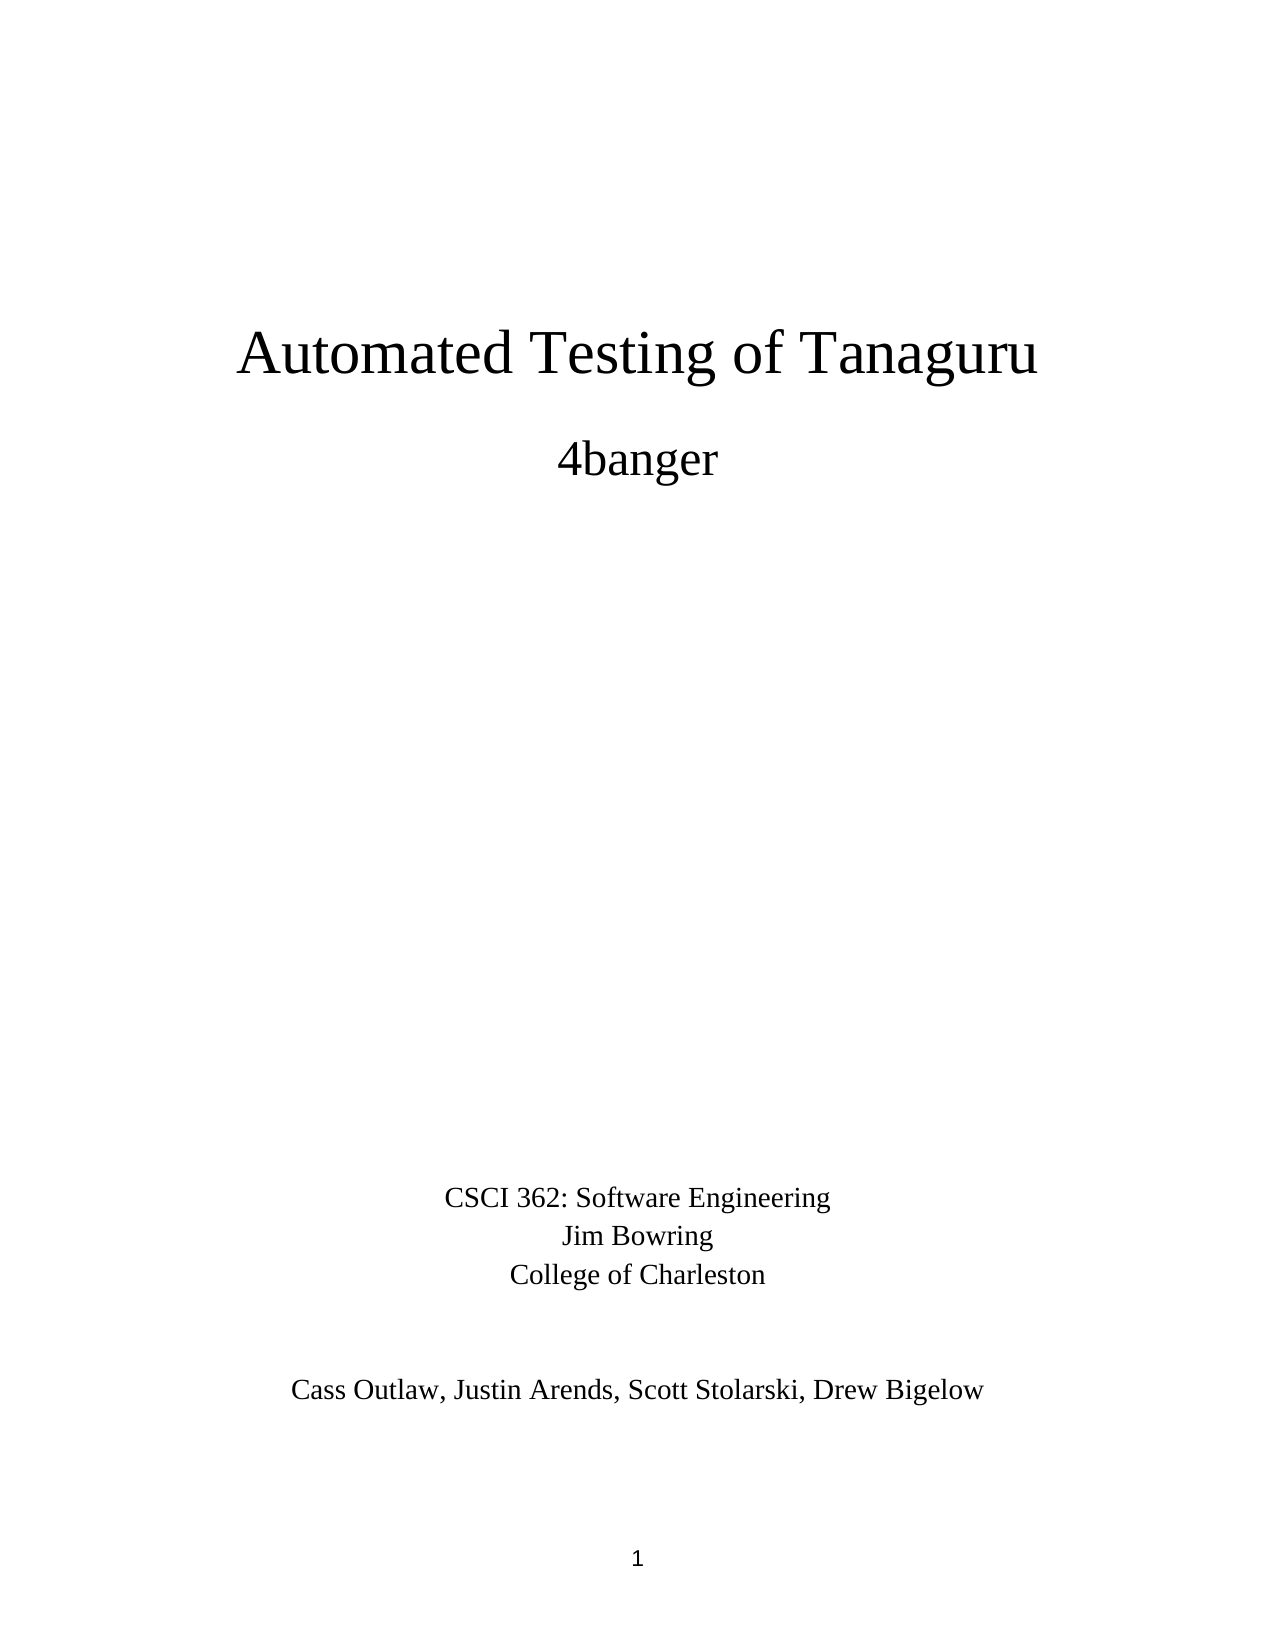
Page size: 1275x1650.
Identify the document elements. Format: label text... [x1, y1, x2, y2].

text CSCI 362: Software Engineering [150, 1180, 1125, 1213]
text Automated Testing of Tanaguru [150, 315, 1125, 387]
text College of Charleston [150, 1257, 1125, 1290]
text 4banger [150, 428, 1125, 486]
text Jim Bowring [150, 1218, 1125, 1252]
text Cass Outlaw, Justin Arends, Scott Stolarski, Drew Bigelow [150, 1372, 1125, 1406]
